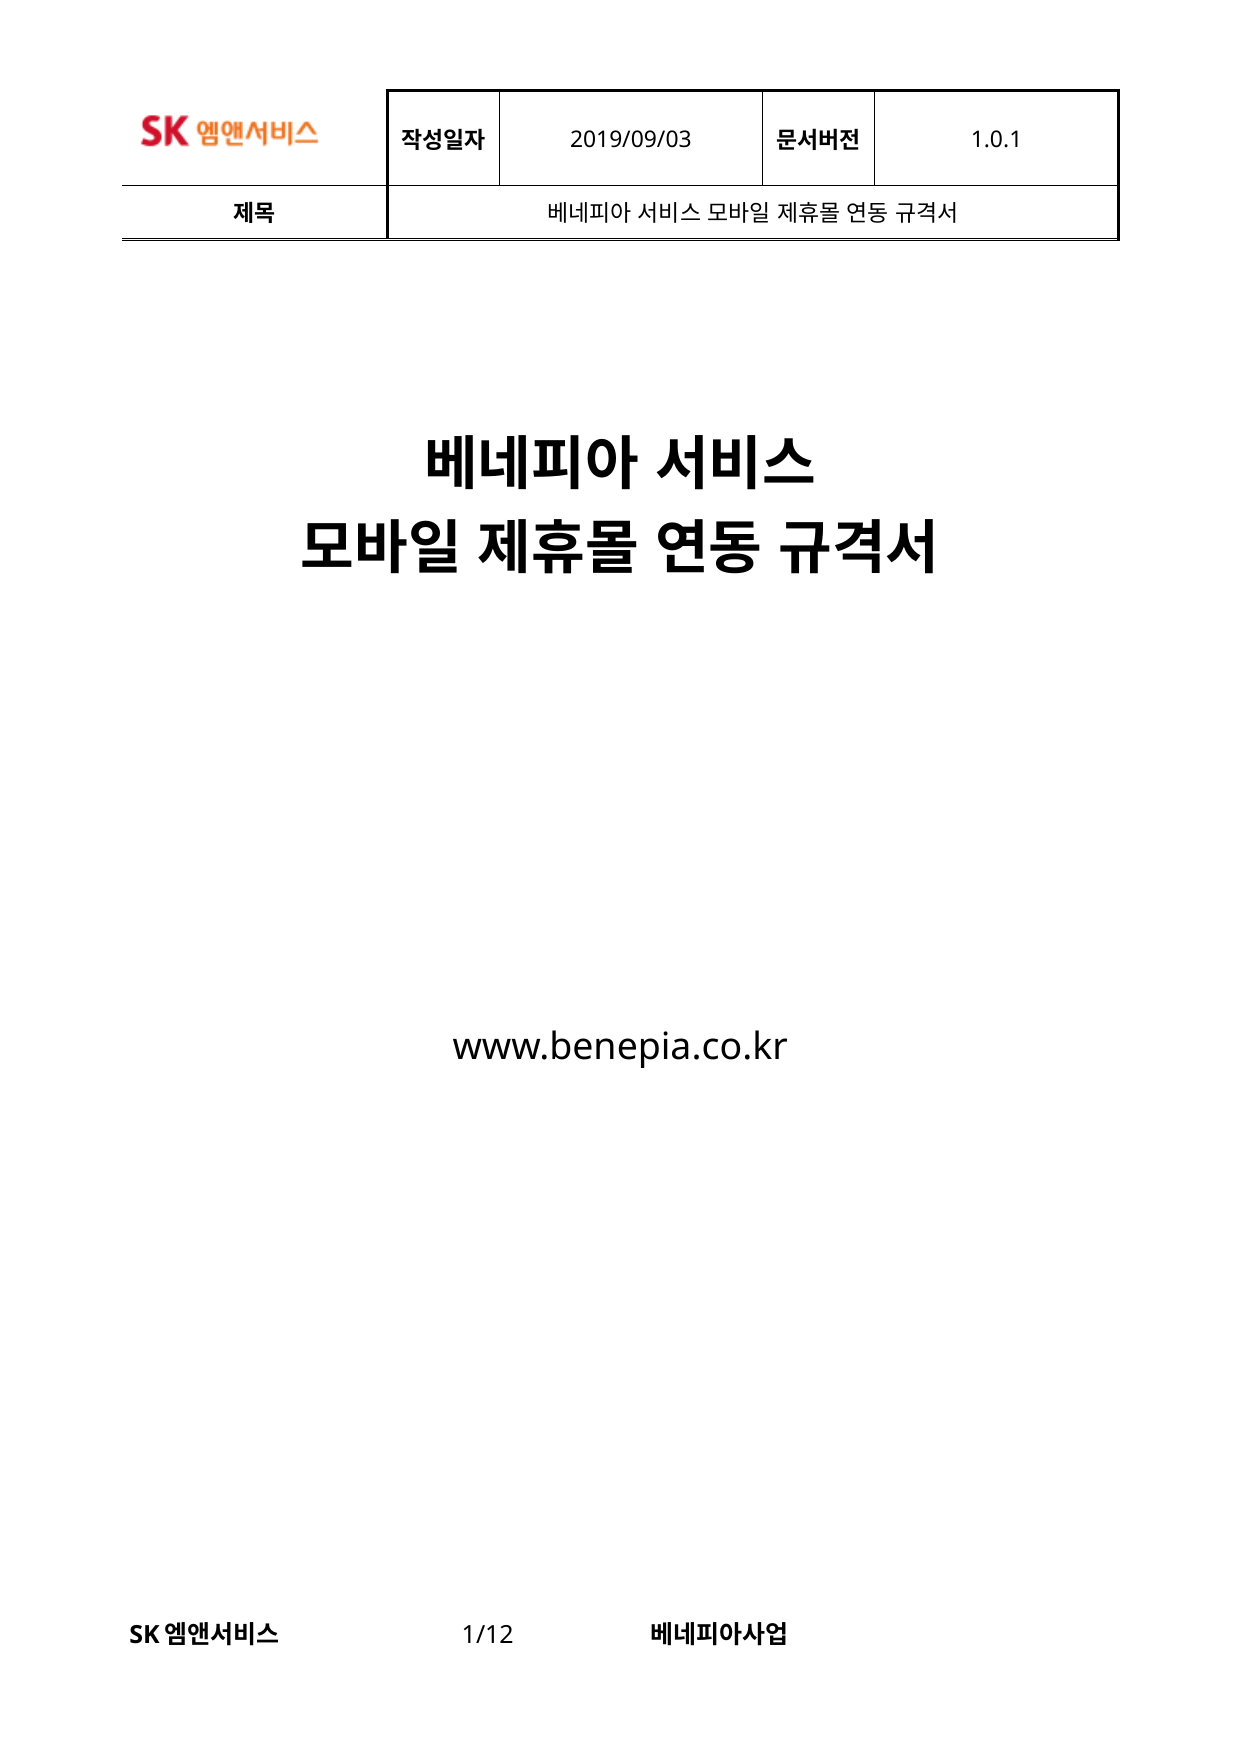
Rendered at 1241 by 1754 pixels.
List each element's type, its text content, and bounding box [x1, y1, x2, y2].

text 베네피아 서비스 [150, 417, 1090, 501]
text www.benepia.co.kr [150, 1019, 1090, 1071]
text 모바일 제휴몰 연동 규격서 [150, 501, 1090, 586]
picture [132, 106, 326, 156]
